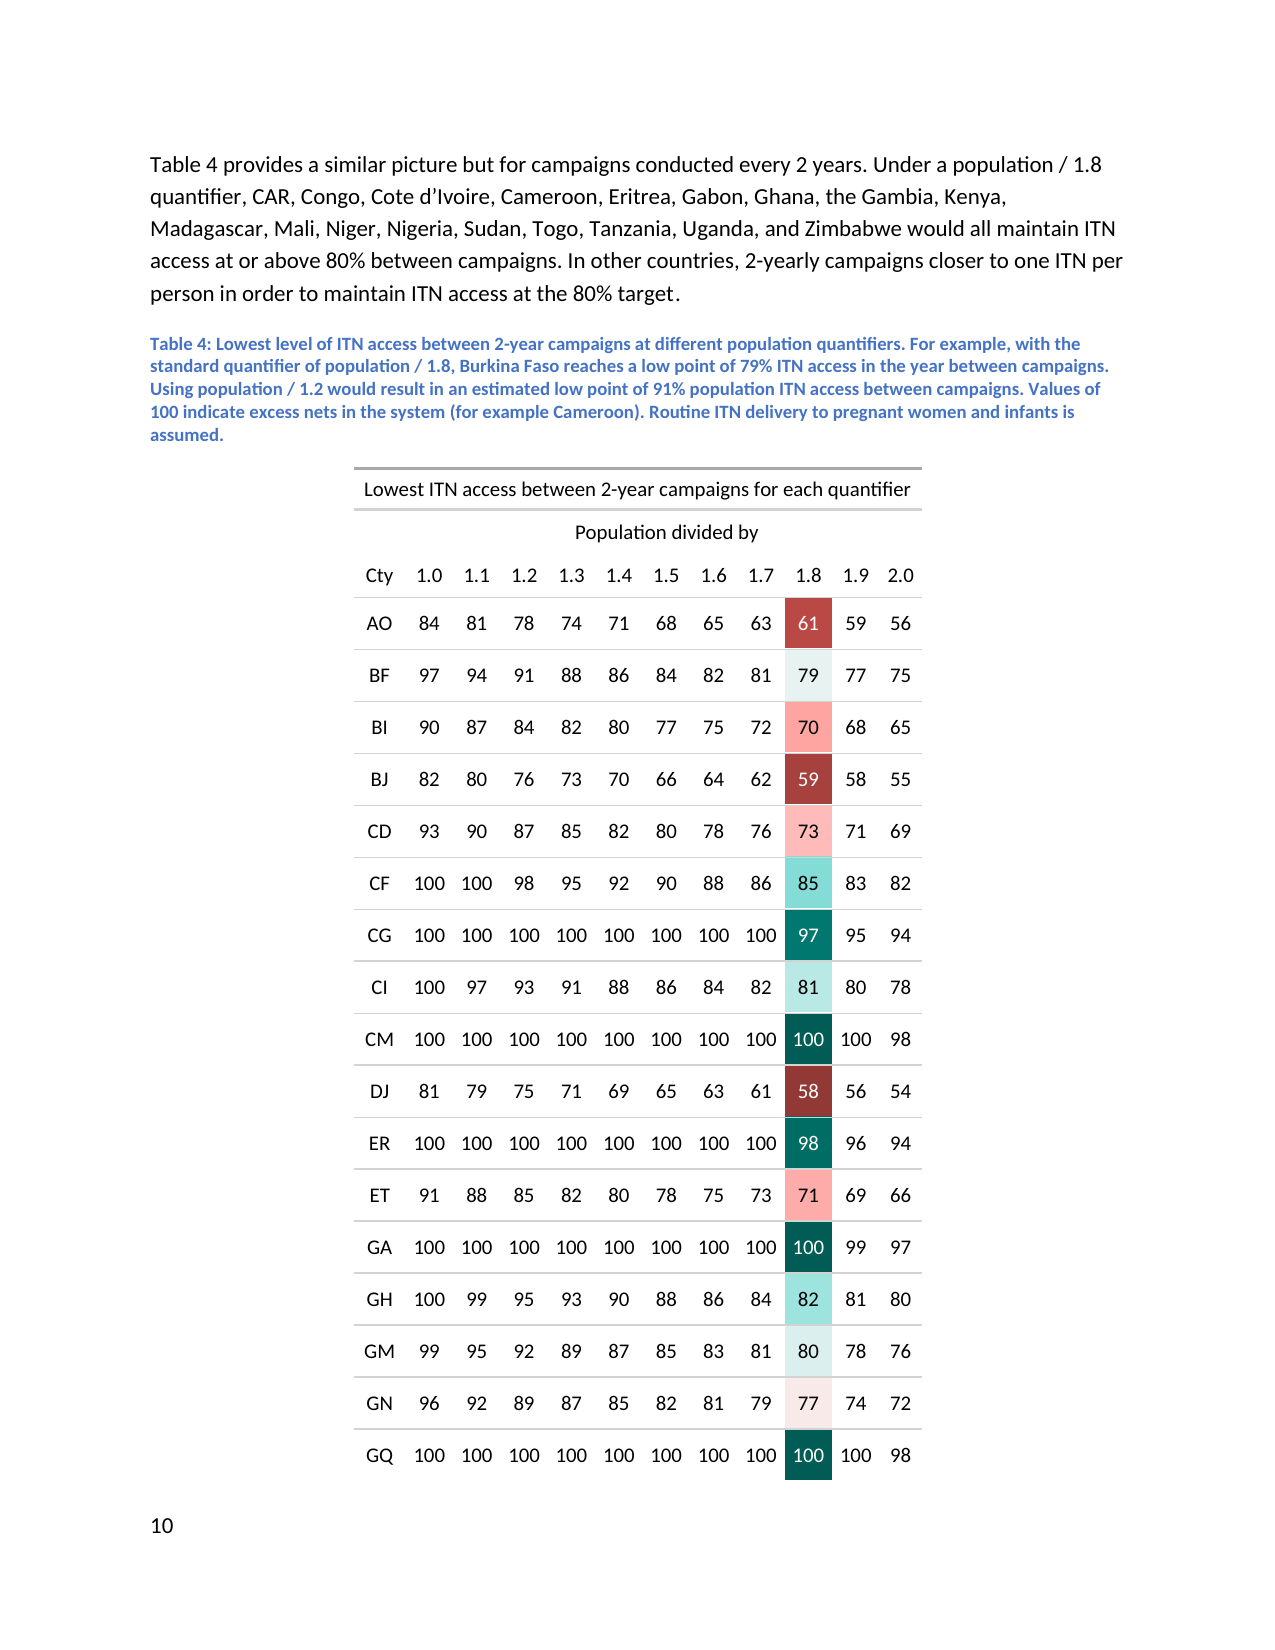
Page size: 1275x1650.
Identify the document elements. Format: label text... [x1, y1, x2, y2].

table_cell 100 [405, 910, 453, 960]
table_cell 91 [548, 962, 595, 1012]
table_cell 100 [642, 1014, 690, 1064]
table_cell 1.0 [405, 554, 453, 597]
table_cell 87 [595, 1326, 642, 1376]
table_cell 100 [405, 858, 453, 908]
table_cell 87 [453, 702, 500, 752]
table_cell 95 [453, 1326, 500, 1376]
table_cell 81 [832, 1274, 879, 1324]
table_cell 63 [737, 598, 784, 648]
table_cell 58 [785, 1066, 832, 1116]
table_cell 77 [832, 650, 879, 701]
table_cell 70 [785, 702, 832, 752]
table_cell GN [354, 1378, 405, 1428]
table_cell 100 [453, 1014, 500, 1064]
table_cell 74 [832, 1378, 879, 1428]
table_cell 80 [595, 1170, 642, 1220]
table_cell 93 [500, 962, 547, 1012]
table_cell 78 [879, 962, 922, 1012]
table_cell 100 [405, 1014, 453, 1064]
table_cell 100 [642, 1430, 690, 1480]
table_cell 71 [548, 1066, 595, 1116]
table_cell 100 [548, 1222, 595, 1272]
table_cell 95 [548, 858, 595, 908]
table_cell 82 [690, 650, 737, 701]
table_cell 78 [832, 1326, 879, 1376]
table_cell 90 [453, 806, 500, 856]
table_cell 75 [879, 650, 922, 701]
table_cell 84 [642, 650, 690, 701]
table_cell 100 [595, 1014, 642, 1064]
table_cell 100 [785, 1222, 832, 1272]
table_cell 76 [879, 1326, 922, 1376]
table_cell 82 [785, 1274, 832, 1324]
table_cell 87 [548, 1378, 595, 1428]
table_cell CD [354, 806, 405, 856]
table_cell 82 [737, 962, 784, 1012]
table_cell 1.4 [595, 554, 642, 597]
table_cell 75 [690, 1170, 737, 1220]
table_cell 100 [785, 1430, 832, 1480]
table_cell 100 [500, 1118, 547, 1168]
table_cell 100 [548, 1430, 595, 1480]
table_cell 73 [548, 754, 595, 804]
table_cell 100 [405, 1222, 453, 1272]
table_cell 100 [405, 1118, 453, 1168]
table_cell BJ [354, 754, 405, 804]
table_cell 100 [500, 1222, 547, 1272]
table_cell 93 [548, 1274, 595, 1324]
table_cell Cty [354, 511, 405, 597]
table_cell 100 [453, 858, 500, 908]
table_cell 71 [595, 598, 642, 648]
table_cell 97 [453, 962, 500, 1012]
table_cell 73 [785, 806, 832, 856]
table_cell 94 [879, 1118, 922, 1168]
table_cell 66 [642, 754, 690, 804]
table_cell 1.7 [737, 554, 784, 597]
table_cell 100 [453, 910, 500, 960]
table_cell 85 [548, 806, 595, 856]
table_cell 89 [500, 1378, 547, 1428]
table_cell 72 [879, 1378, 922, 1428]
table_cell 82 [405, 754, 453, 804]
table_cell 85 [500, 1170, 547, 1220]
table_cell 1.1 [453, 554, 500, 597]
table_cell CM [354, 1014, 405, 1064]
table_cell 65 [642, 1066, 690, 1116]
table_cell 96 [405, 1378, 453, 1428]
table_cell 76 [737, 806, 784, 856]
table_cell 1.5 [642, 554, 690, 597]
table_cell 69 [879, 806, 922, 856]
table_cell 100 [737, 1430, 784, 1480]
table_cell 100 [453, 1118, 500, 1168]
table_cell 100 [737, 910, 784, 960]
table_cell 70 [595, 754, 642, 804]
table_cell 100 [405, 1430, 453, 1480]
table_cell 100 [405, 962, 453, 1012]
table_cell 92 [453, 1378, 500, 1428]
table_cell 77 [785, 1378, 832, 1428]
table_cell 88 [642, 1274, 690, 1324]
table_cell 100 [500, 1430, 547, 1480]
table_cell 80 [785, 1326, 832, 1376]
table_cell 86 [737, 858, 784, 908]
table_cell BF [354, 650, 405, 701]
table_cell 88 [548, 650, 595, 701]
table_cell ER [354, 1118, 405, 1168]
table_cell 75 [500, 1066, 547, 1116]
table_cell 84 [500, 702, 547, 752]
table_cell 100 [405, 1274, 453, 1324]
table_cell 100 [785, 1014, 832, 1064]
table_cell 99 [453, 1274, 500, 1324]
table_cell 81 [405, 1066, 453, 1116]
table_cell 82 [548, 702, 595, 752]
table_cell 56 [879, 598, 922, 648]
table_cell 97 [405, 650, 453, 701]
table_cell 100 [548, 1014, 595, 1064]
table_cell 86 [642, 962, 690, 1012]
table_cell 78 [642, 1170, 690, 1220]
table_cell 100 [737, 1118, 784, 1168]
table_cell 78 [690, 806, 737, 856]
table_cell 100 [690, 1014, 737, 1064]
table_cell 82 [595, 806, 642, 856]
table_cell 96 [832, 1118, 879, 1168]
table_cell 62 [737, 754, 784, 804]
table_cell 63 [690, 1066, 737, 1116]
table_cell 85 [595, 1378, 642, 1428]
table_cell 95 [500, 1274, 547, 1324]
table_cell 64 [690, 754, 737, 804]
table_cell Population divided by [405, 511, 922, 554]
table_cell 100 [690, 910, 737, 960]
table_cell GQ [354, 1430, 405, 1480]
table_cell 100 [690, 1222, 737, 1272]
table_cell 73 [737, 1170, 784, 1220]
table_cell 100 [548, 1118, 595, 1168]
table_cell BI [354, 702, 405, 752]
table_cell GA [354, 1222, 405, 1272]
table_cell 59 [785, 754, 832, 804]
table_cell 100 [453, 1430, 500, 1480]
table_cell 1.9 [832, 554, 879, 597]
table_cell 74 [548, 598, 595, 648]
table_cell 100 [595, 910, 642, 960]
table_cell 82 [642, 1378, 690, 1428]
table_cell 90 [595, 1274, 642, 1324]
table_cell 87 [500, 806, 547, 856]
table_cell 98 [785, 1118, 832, 1168]
table_cell 65 [690, 598, 737, 648]
table_cell 54 [879, 1066, 922, 1116]
table_cell 100 [690, 1118, 737, 1168]
table_cell 91 [500, 650, 547, 701]
table_cell 83 [832, 858, 879, 908]
table_cell 91 [405, 1170, 453, 1220]
table_cell 65 [879, 702, 922, 752]
table_cell GM [354, 1326, 405, 1376]
table_cell 95 [832, 910, 879, 960]
table_cell 69 [832, 1170, 879, 1220]
table_cell 94 [879, 910, 922, 960]
table_cell 97 [879, 1222, 922, 1272]
table_cell 71 [832, 806, 879, 856]
table_cell 100 [595, 1222, 642, 1272]
table_cell 79 [785, 650, 832, 701]
table_cell 100 [690, 1430, 737, 1480]
table_cell 2.0 [879, 554, 922, 597]
table_cell 77 [642, 702, 690, 752]
table_cell 100 [595, 1118, 642, 1168]
table_cell 86 [690, 1274, 737, 1324]
table_cell 61 [737, 1066, 784, 1116]
table_cell AO [354, 598, 405, 648]
table_cell CG [354, 910, 405, 960]
table_cell 78 [500, 598, 547, 648]
table_cell 56 [832, 1066, 879, 1116]
table_cell 68 [832, 702, 879, 752]
table_cell 92 [595, 858, 642, 908]
table_cell 1.6 [690, 554, 737, 597]
table_cell 100 [548, 910, 595, 960]
table_cell 80 [595, 702, 642, 752]
table_cell 98 [500, 858, 547, 908]
table_cell 86 [595, 650, 642, 701]
table_cell 100 [500, 910, 547, 960]
table_cell 93 [405, 806, 453, 856]
table_cell 92 [500, 1326, 547, 1376]
table_cell 71 [785, 1170, 832, 1220]
table_cell 66 [879, 1170, 922, 1220]
table_cell 69 [595, 1066, 642, 1116]
table_cell 90 [405, 702, 453, 752]
table_cell 100 [832, 1014, 879, 1064]
table_cell 99 [832, 1222, 879, 1272]
table_cell 81 [453, 598, 500, 648]
table_cell GH [354, 1274, 405, 1324]
table_cell 1.2 [500, 554, 547, 597]
table_cell 100 [453, 1222, 500, 1272]
table_cell 84 [690, 962, 737, 1012]
table_cell 80 [453, 754, 500, 804]
table_cell 89 [548, 1326, 595, 1376]
table_cell 84 [405, 598, 453, 648]
table_cell 68 [642, 598, 690, 648]
table_cell 99 [405, 1326, 453, 1376]
table_cell 100 [642, 910, 690, 960]
table_cell ET [354, 1170, 405, 1220]
table_cell 61 [785, 598, 832, 648]
table_cell 98 [879, 1014, 922, 1064]
table_cell 82 [548, 1170, 595, 1220]
table_cell 84 [737, 1274, 784, 1324]
table_cell 88 [690, 858, 737, 908]
table_cell 59 [832, 598, 879, 648]
table_cell 79 [453, 1066, 500, 1116]
table_cell 58 [832, 754, 879, 804]
table_cell 76 [500, 754, 547, 804]
table_cell 55 [879, 754, 922, 804]
table_cell 100 [595, 1430, 642, 1480]
table_cell 100 [737, 1014, 784, 1064]
table_cell 81 [690, 1378, 737, 1428]
table_cell DJ [354, 1066, 405, 1116]
table_cell 80 [832, 962, 879, 1012]
table_cell CI [354, 962, 405, 1012]
table_cell 90 [642, 858, 690, 908]
table_cell 1.3 [548, 554, 595, 597]
table_cell 85 [642, 1326, 690, 1376]
table_cell 80 [642, 806, 690, 856]
table_cell 100 [832, 1430, 879, 1480]
table_cell 72 [737, 702, 784, 752]
table_cell 88 [595, 962, 642, 1012]
table_cell 75 [690, 702, 737, 752]
table_cell 98 [879, 1430, 922, 1480]
table_cell 81 [737, 1326, 784, 1376]
table_cell 79 [737, 1378, 784, 1428]
table_header Lowest ITN access between 2-year campaigns for each quantifier [354, 470, 922, 508]
table_cell 97 [785, 910, 832, 960]
table_cell CF [354, 858, 405, 908]
table_cell 94 [453, 650, 500, 701]
table_cell 100 [642, 1222, 690, 1272]
table_cell 100 [500, 1014, 547, 1064]
table_cell 100 [642, 1118, 690, 1168]
table_cell 81 [737, 650, 784, 701]
table_cell 80 [879, 1274, 922, 1324]
table_cell 82 [879, 858, 922, 908]
table_cell 1.8 [785, 554, 832, 597]
table_cell 88 [453, 1170, 500, 1220]
table_cell 85 [785, 858, 832, 908]
table_cell 83 [690, 1326, 737, 1376]
table_cell 100 [737, 1222, 784, 1272]
table_cell 81 [785, 962, 832, 1012]
